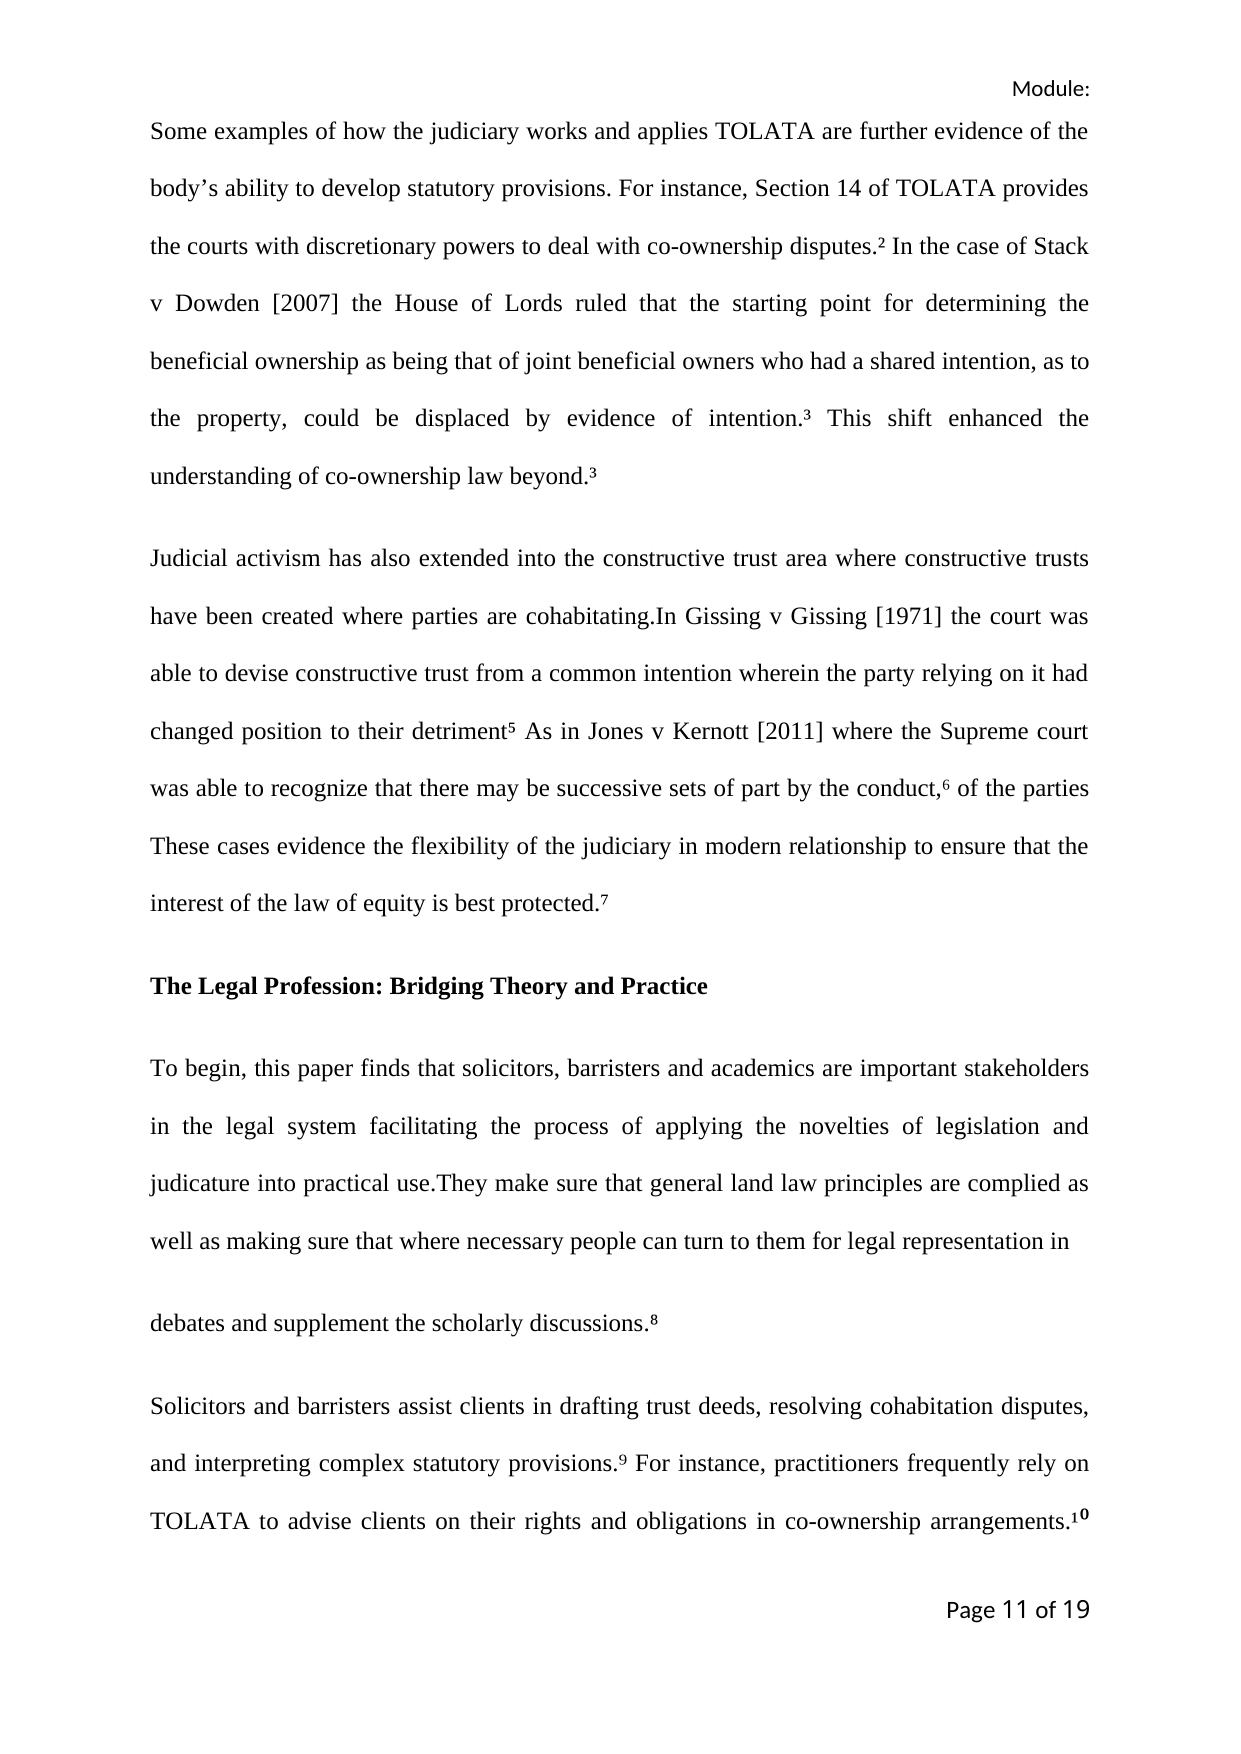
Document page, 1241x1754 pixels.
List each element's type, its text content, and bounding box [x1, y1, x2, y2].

text Some examples of how the judiciary works and applies TOLATA are further evidence of the body’s ability to develop statutory provisions. For instance, Section 14 of TOLATA provides the courts with discretionary powers to deal with co-ownership disputes.² In the case of Stack v Dowden [2007] the House of Lords ruled that the starting point for determining the beneficial ownership as being that of joint beneficial owners who had a shared intention, as to the property, could be displaced by evidence of intention.³ This shift enhanced the understanding of co-ownership law beyond.³ [150, 116, 1090, 490]
text To begin, this paper finds that solicitors, barristers and academics are important stakeholders in the legal system facilitating the process of applying the novelties of legislation and judicature into practical use.They make sure that general land law principles are complied as well as making sure that where necessary people can turn to them for legal representation in [150, 1053, 1090, 1255]
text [150, 1391, 1090, 1535]
text debates and supplement the scholarly discussions.⁸ [150, 1308, 1090, 1337]
subtitle The Legal Profession: Bridging Theory and Practice [150, 971, 1090, 1000]
text Judicial activism has also extended into the constructive trust area where constructive trusts have been created where parties are cohabitating.In Gissing v Gissing [1971] the court was able to devise constructive trust from a common intention wherein the party relying on it had changed position to their detriment⁵ As in Jones v Kernott [2011] where the Supreme court was able to recognize that there may be successive sets of part by the conduct,⁶ of the parties These cases evidence the flexibility of the judiciary in modern relationship to ensure that the interest of the law of equity is best protected.⁷ [150, 543, 1090, 917]
